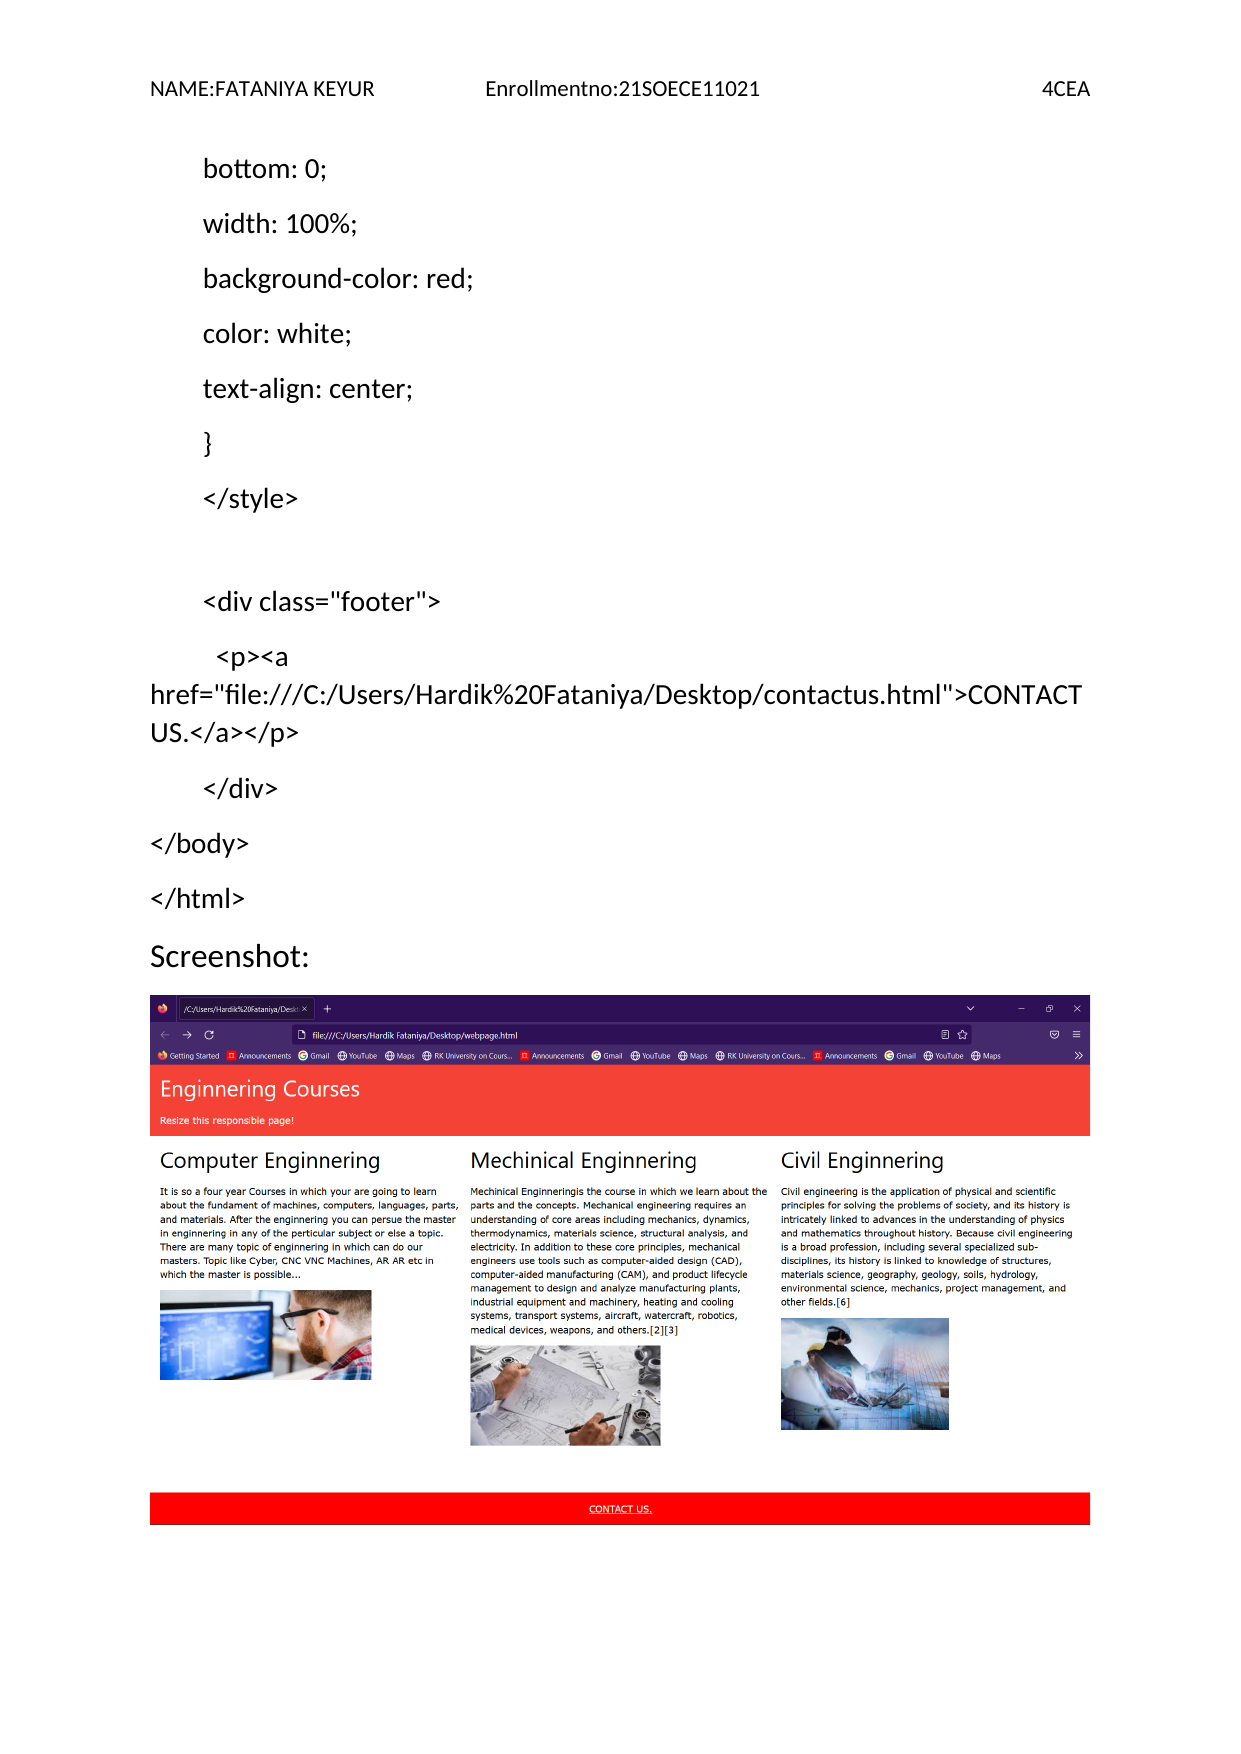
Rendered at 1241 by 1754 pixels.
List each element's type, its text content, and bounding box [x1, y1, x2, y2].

text background-color: red; [150, 260, 1090, 296]
text } [150, 426, 1090, 461]
text </style> [150, 481, 1090, 516]
text </html> [150, 880, 1090, 916]
text color: white; [150, 315, 1090, 351]
text <div class="footer"> [150, 583, 1090, 618]
text width: 100%; [150, 205, 1090, 241]
text Screenshot: [150, 935, 1090, 976]
text </body> [150, 825, 1090, 860]
text </div> [150, 770, 1090, 805]
text text-align: center; [150, 370, 1090, 406]
text bottom: 0; [150, 150, 1090, 186]
text <p><a href="file:///C:/Users/Hardik%20Fataniya/Desktop/contactus.html">CONTACT US.</a></p> [150, 638, 1090, 750]
picture [150, 995, 1091, 1525]
